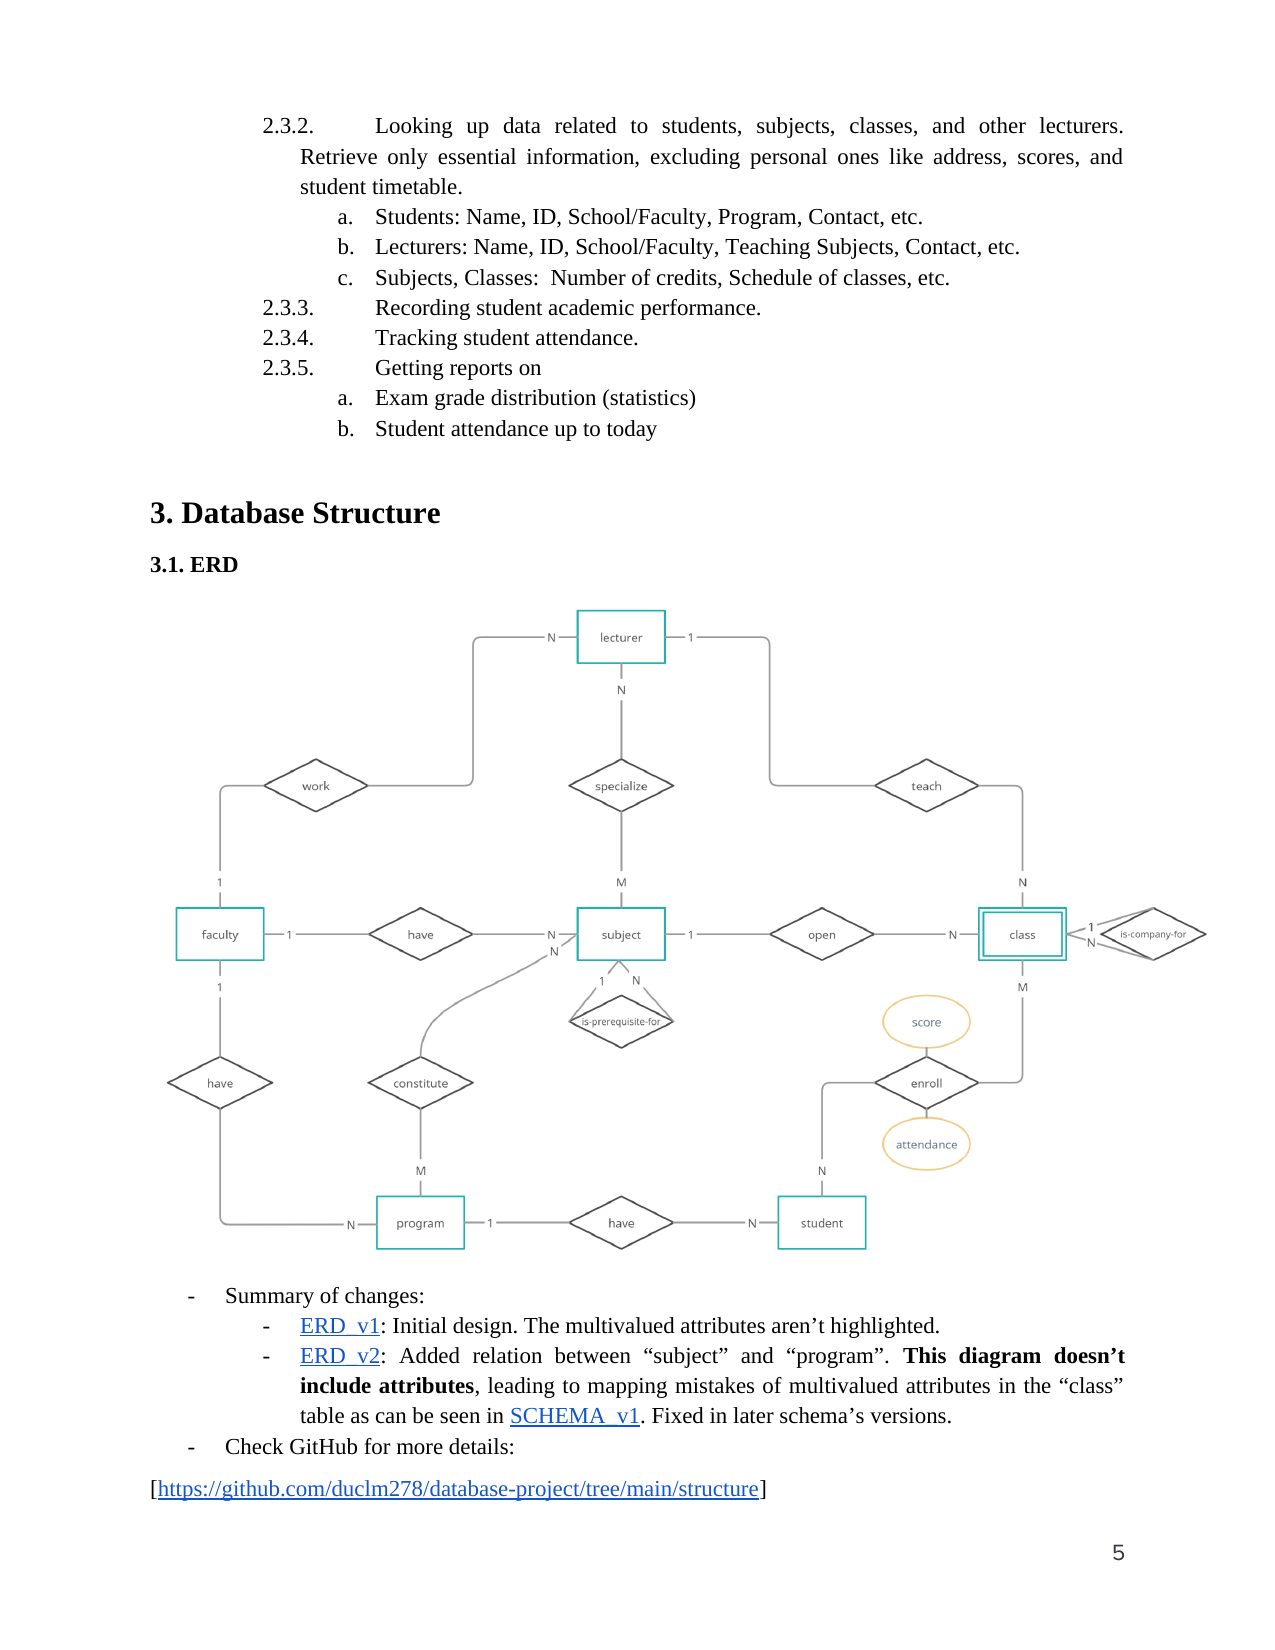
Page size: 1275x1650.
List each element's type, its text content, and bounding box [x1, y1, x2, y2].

text [https://github.com/duclm278/database-project/tree/main/structure] [150, 1476, 1125, 1502]
list Student attendance up to today [337, 414, 1125, 441]
list Exam grade distribution (statistics) [337, 384, 1125, 411]
list Getting reports on [262, 354, 1125, 381]
picture [150, 594, 1223, 1266]
subtitle 3.1. ERD [150, 552, 1128, 578]
list Students: Name, ID, School/Faculty, Program, Contact, etc. [337, 203, 1125, 229]
subtitle 3. Database Structure [150, 495, 1128, 531]
list Recording student academic performance. [262, 294, 1125, 320]
list ERD_v2: Added relation between “subject” and “program”. This diagram doesn’t include attributes, leading to mapping mistakes of multivalued attributes in the “class” table as can be seen in SCHEMA_v1. Fixed in later schema’s versions. [262, 1342, 1125, 1429]
list Lecturers: Name, ID, School/Faculty, Teaching Subjects, Contact, etc. [337, 233, 1125, 260]
list Subjects, Classes: Number of credits, Schedule of classes, etc. [337, 263, 1125, 290]
list Tracking student attendance. [262, 324, 1125, 350]
list Summary of changes: [187, 1282, 1125, 1308]
list ERD_v1: Initial design. The multivalued attributes aren’t highlighted. [262, 1312, 1125, 1338]
list Check GitHub for more details: [187, 1433, 1125, 1459]
list Looking up data related to students, subjects, classes, and other lecturers. Retrieve only essential information, excluding personal ones like address, scores, and student timetable. [262, 112, 1125, 199]
